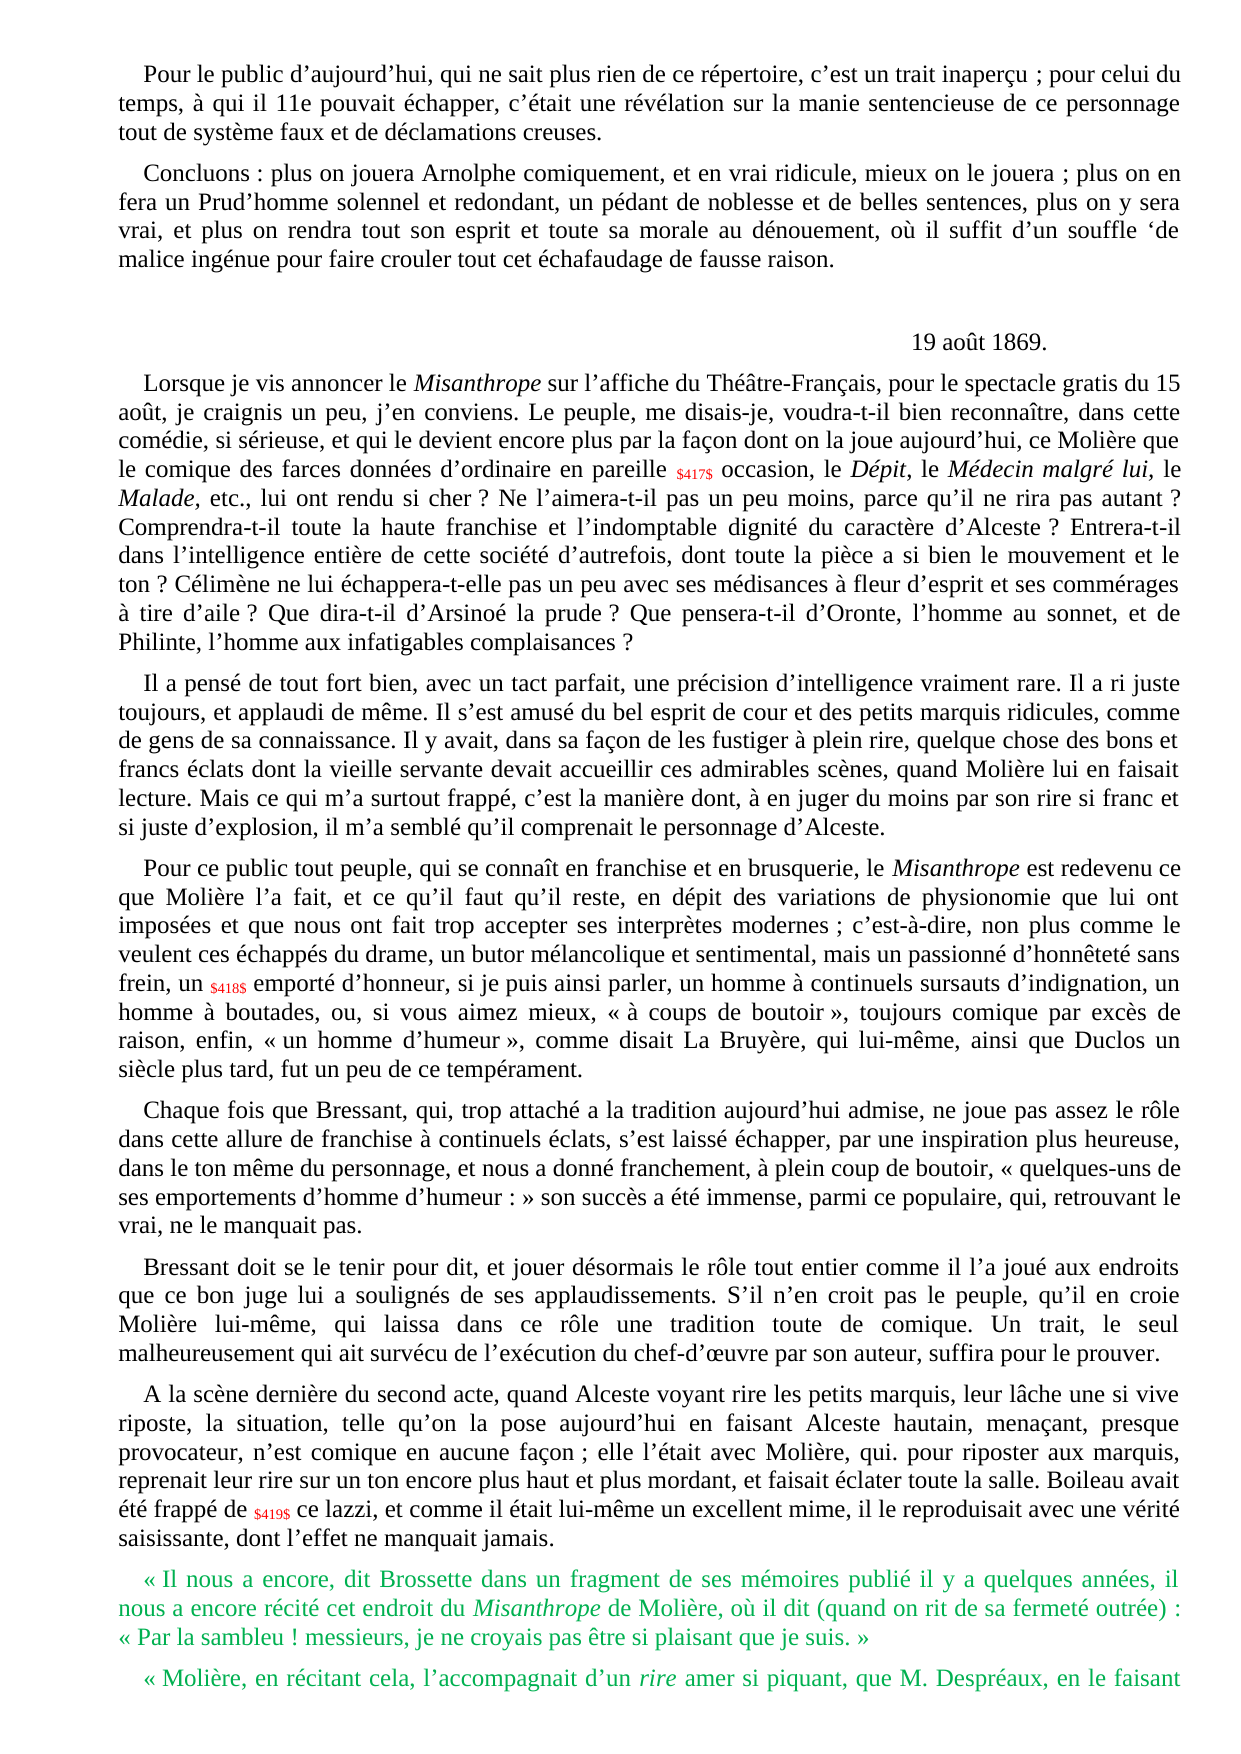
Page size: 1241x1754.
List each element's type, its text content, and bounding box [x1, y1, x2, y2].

text Concluons : plus on jouera Arnolphe comiquement, et en vrai ridicule, mieux on le jouera ; plus on en fera un Prud’homme solennel et redondant, un pédant de noblesse et de belles sentences, plus on y sera vrai, et plus on rendra tout son esprit et toute sa morale au dénouement, où il suffit d’un souffle ‘de malice ingénue pour faire crouler tout cet échafaudage de fausse raison. [118, 158, 1181, 273]
text Pour le public d’aujourd’hui, qui ne sait plus rien de ce répertoire, c’est un trait inaperçu ; pour celui du temps, à qui il 11e pouvait échapper, c’était une révélation sur la manie sentencieuse de ce personnage tout de système faux et de déclamations creuses. [118, 59, 1181, 145]
text Chaque fois que Bressant, qui, trop attaché a la tradition aujourd’hui admise, ne joue pas assez le rôle dans cette allure de franchise à continuels éclats, s’est laissé échapper, par une inspiration plus heureuse, dans le ton même du personnage, et nous a donné franchement, à plein coup de boutoir, « quelques-uns de ses emportements d’homme d’humeur : » son succès a été immense, parmi ce populaire, qui, retrouvant le vrai, ne le manquait pas. [118, 1095, 1181, 1239]
text Lorsque je vis annoncer le Misanthrope sur l’affiche du Théâtre-Français, pour le spectacle gratis du 15 août, je craignis un peu, j’en conviens. Le peuple, me disais-je, voudra-t-il bien reconnaître, dans cette comédie, si sérieuse, et qui le devient encore plus par la façon dont on la joue aujourd’hui, ce Molière que le comique des farces données d’ordinaire en pareille $417$ occasion, le Dépit, le Médecin malgré lui, le Malade, etc., lui ont rendu si cher ? Ne l’aimera-t-il pas un peu moins, parce qu’il ne rira pas autant ? Comprendra-t-il toute la haute franchise et l’indomptable dignité du caractère d’Alceste ? Entrera-t-il dans l’intelligence entière de cette société d’autrefois, dont toute la pièce a si bien le mouvement et le ton ? Célimène ne lui échappera-t-elle pas un peu avec ses médisances à fleur d’esprit et ses commérages à tire d’aile ? Que dira-t-il d’Arsinoé la prude ? Que pensera-t-il d’Oronte, l’homme au sonnet, et de Philinte, l’homme aux infatigables complaisances ? [118, 368, 1181, 655]
text Bressant doit se le tenir pour dit, et jouer désormais le rôle tout entier comme il l’a joué aux endroits que ce bon juge lui a soulignés de ses applaudissements. S’il n’en croit pas le peuple, qu’il en croie Molière lui-même, qui laissa dans ce rôle une tradition toute de comique. Un trait, le seul malheureusement qui ait survécu de l’exécution du chef-d’œuvre par son auteur, suffira pour le prouver. [118, 1252, 1181, 1367]
text « Il nous a encore, dit Brossette dans un fragment de ses mémoires publié il y a quelques années, il nous a encore récité cet endroit du Misanthrope de Molière, où il dit (quand on rit de sa fermeté outrée) : « Par la sambleu ! messieurs, je ne croyais pas être si plaisant que je suis. » [118, 1564, 1181, 1650]
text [118, 1663, 1181, 1692]
text 19 août 1869. [118, 327, 1181, 355]
text Pour ce public tout peuple, qui se connaît en franchise et en brusquerie, le Misanthrope est redevenu ce que Molière l’a fait, et ce qu’il faut qu’il reste, en dépit des variations de physionomie que lui ont imposées et que nous ont fait trop accepter ses interprètes modernes ; c’est-à-dire, non plus comme le veulent ces échappés du drame, un butor mélancolique et sentimental, mais un passionné d’honnêteté sans frein, un $418$ emporté d’honneur, si je puis ainsi parler, un homme à continuels sursauts d’indignation, un homme à boutades, ou, si vous aimez mieux, « à coups de boutoir », toujours comique par excès de raison, enfin, « un homme d’humeur », comme disait La Bruyère, qui lui-même, ainsi que Duclos un siècle plus tard, fut un peu de ce tempérament. [118, 853, 1181, 1083]
text A la scène dernière du second acte, quand Alceste voyant rire les petits marquis, leur lâche une si vive riposte, la situation, telle qu’on la pose aujourd’hui en faisant Alceste hautain, menaçant, presque provocateur, n’est comique en aucune façon ; elle l’était avec Molière, qui. pour riposter aux marquis, reprenait leur rire sur un ton encore plus haut et plus mordant, et faisait éclater toute la salle. Boileau avait été frappé de $419$ ce lazzi, et comme il était lui-même un excellent mime, il le reproduisait avec une vérité saisissante, dont l’effet ne manquait jamais. [118, 1379, 1181, 1552]
text Il a pensé de tout fort bien, avec un tact parfait, une précision d’intelligence vraiment rare. Il a ri juste toujours, et applaudi de même. Il s’est amusé du bel esprit de cour et des petits marquis ridicules, comme de gens de sa connaissance. Il y avait, dans sa façon de les fustiger à plein rire, quelque chose des bons et francs éclats dont la vieille servante devait accueillir ces admirables scènes, quand Molière lui en faisait lecture. Mais ce qui m’a surtout frappé, c’est la manière dont, à en juger du moins par son rire si franc et si juste d’explosion, il m’a semblé qu’il comprenait le personnage d’Alceste. [118, 668, 1181, 840]
